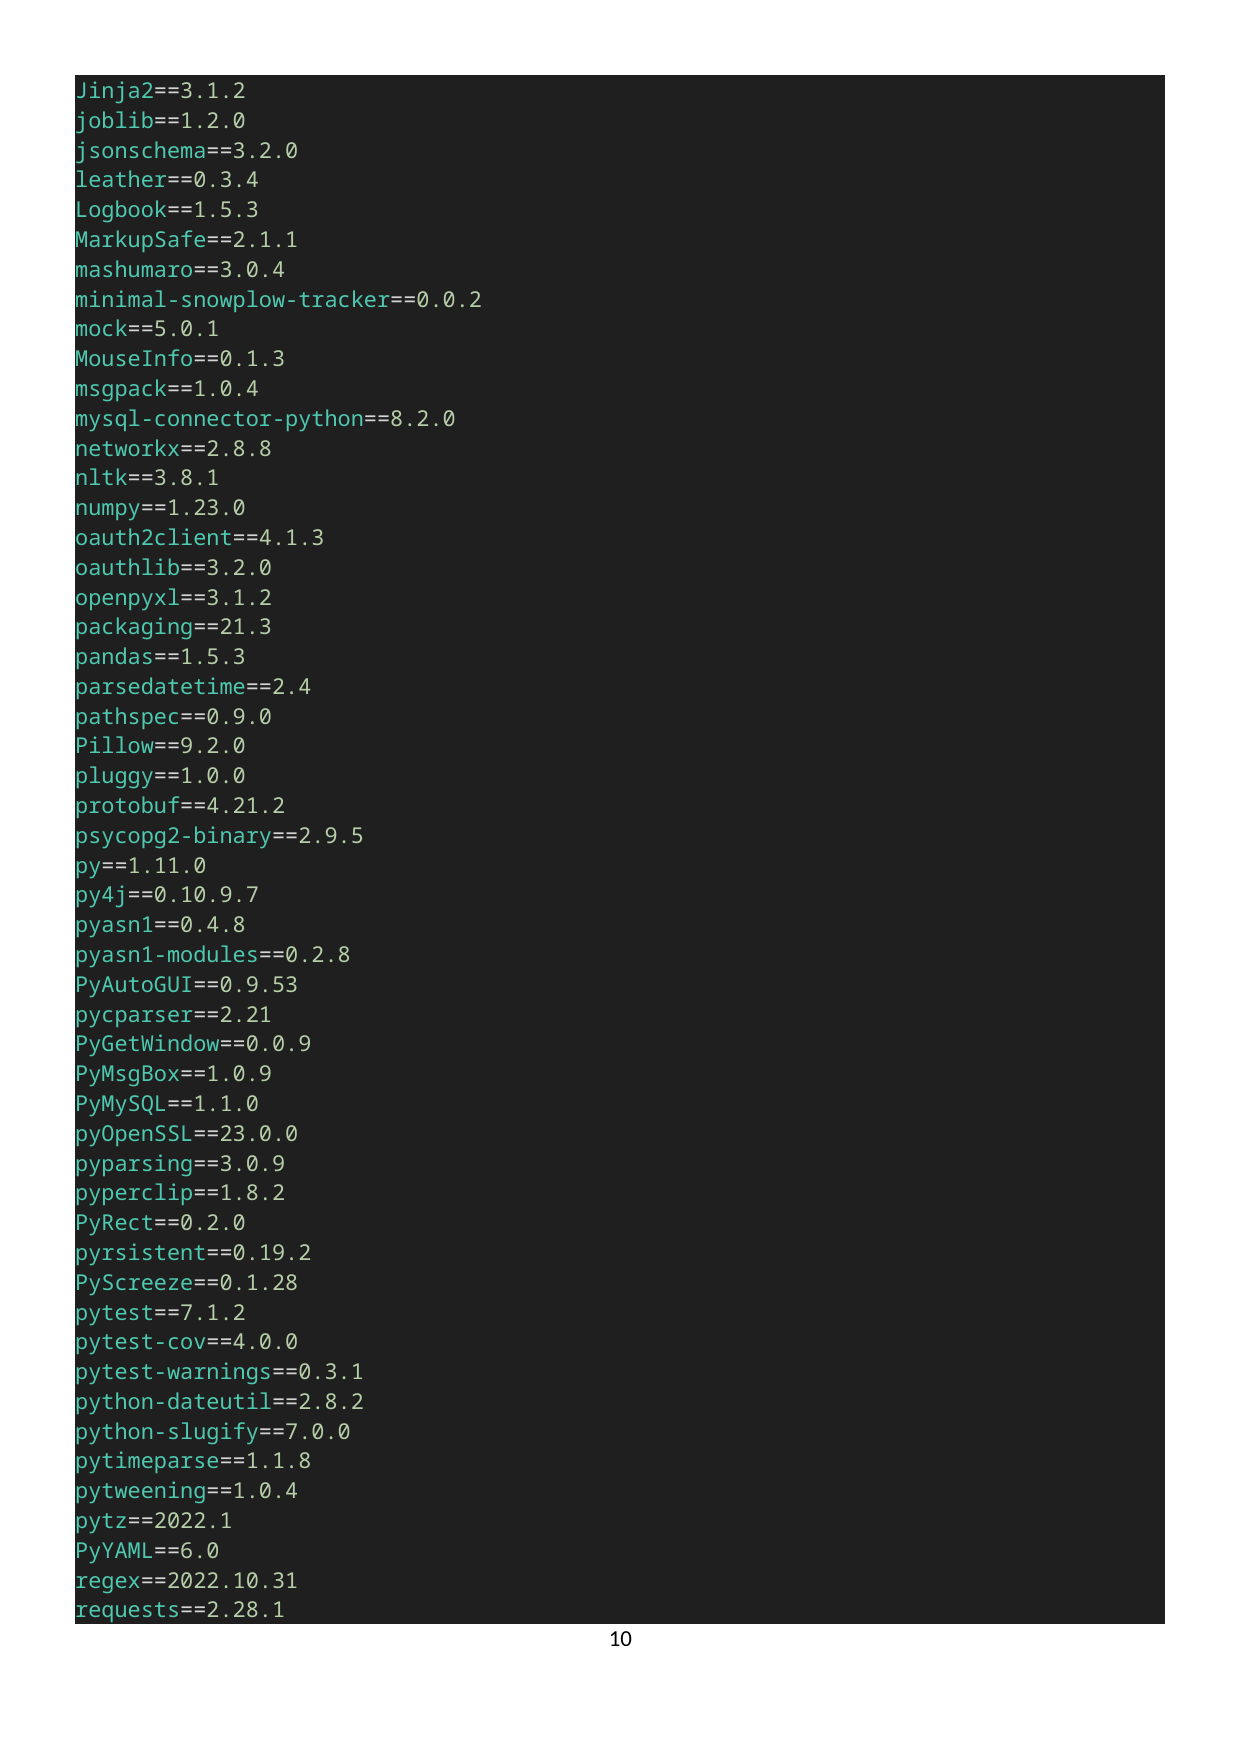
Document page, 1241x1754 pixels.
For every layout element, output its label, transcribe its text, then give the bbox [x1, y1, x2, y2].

text Pillow==9.2.0 [75, 730, 1165, 760]
text python-dateutil==2.8.2 [75, 1386, 1165, 1416]
text networkx==2.8.8 [75, 432, 1165, 462]
text parsedatetime==2.4 [75, 671, 1165, 701]
text pyparsing==3.0.9 [75, 1147, 1165, 1177]
text psycopg2-binary==2.9.5 [75, 820, 1165, 849]
text py==1.11.0 [75, 849, 1165, 879]
text pytz==2022.1 [75, 1505, 1165, 1535]
text pytest-warnings==0.3.1 [75, 1356, 1165, 1386]
text pyOpenSSL==23.0.0 [75, 1118, 1165, 1147]
text pyrsistent==0.19.2 [75, 1237, 1165, 1267]
text PyAutoGUI==0.9.53 [75, 969, 1165, 998]
text PyMySQL==1.1.0 [75, 1088, 1165, 1118]
text Logbook==1.5.3 [75, 194, 1165, 224]
text MarkupSafe==2.1.1 [75, 224, 1165, 254]
text PyScreeze==0.1.28 [75, 1267, 1165, 1296]
text joblib==1.2.0 [75, 105, 1165, 134]
text jsonschema==3.2.0 [75, 134, 1165, 164]
text PyRect==0.2.0 [75, 1207, 1165, 1237]
text pyasn1==0.4.8 [75, 909, 1165, 939]
text regex==2022.10.31 [75, 1564, 1165, 1594]
text mashumaro==3.0.4 [75, 254, 1165, 283]
text oauthlib==3.2.0 [75, 552, 1165, 581]
text pluggy==1.0.0 [75, 760, 1165, 790]
text protobuf==4.21.2 [75, 790, 1165, 820]
text MouseInfo==0.1.3 [75, 343, 1165, 373]
text oauth2client==4.1.3 [75, 522, 1165, 552]
text PyMsgBox==1.0.9 [75, 1058, 1165, 1088]
text mysql-connector-python==8.2.0 [75, 403, 1165, 432]
text Jinja2==3.1.2 [75, 75, 1165, 105]
text pandas==1.5.3 [75, 641, 1165, 671]
text openpyxl==3.1.2 [75, 581, 1165, 611]
text pytweening==1.0.4 [75, 1475, 1165, 1505]
text leather==0.3.4 [75, 164, 1165, 194]
text pathspec==0.9.0 [75, 701, 1165, 730]
text packaging==21.3 [75, 611, 1165, 641]
text requests==2.28.1 [75, 1594, 1165, 1624]
text PyGetWindow==0.0.9 [75, 1028, 1165, 1058]
text pytest-cov==4.0.0 [75, 1326, 1165, 1356]
text msgpack==1.0.4 [75, 373, 1165, 403]
text nltk==3.8.1 [75, 462, 1165, 492]
text pyasn1-modules==0.2.8 [75, 939, 1165, 969]
text numpy==1.23.0 [75, 492, 1165, 522]
text pytest==7.1.2 [75, 1296, 1165, 1326]
text PyYAML==6.0 [75, 1535, 1165, 1564]
text minimal-snowplow-tracker==0.0.2 [75, 283, 1165, 313]
text python-slugify==7.0.0 [75, 1416, 1165, 1445]
text pytimeparse==1.1.8 [75, 1445, 1165, 1475]
text py4j==0.10.9.7 [75, 879, 1165, 909]
text mock==5.0.1 [75, 313, 1165, 343]
text pycparser==2.21 [75, 998, 1165, 1028]
text pyperclip==1.8.2 [75, 1177, 1165, 1207]
